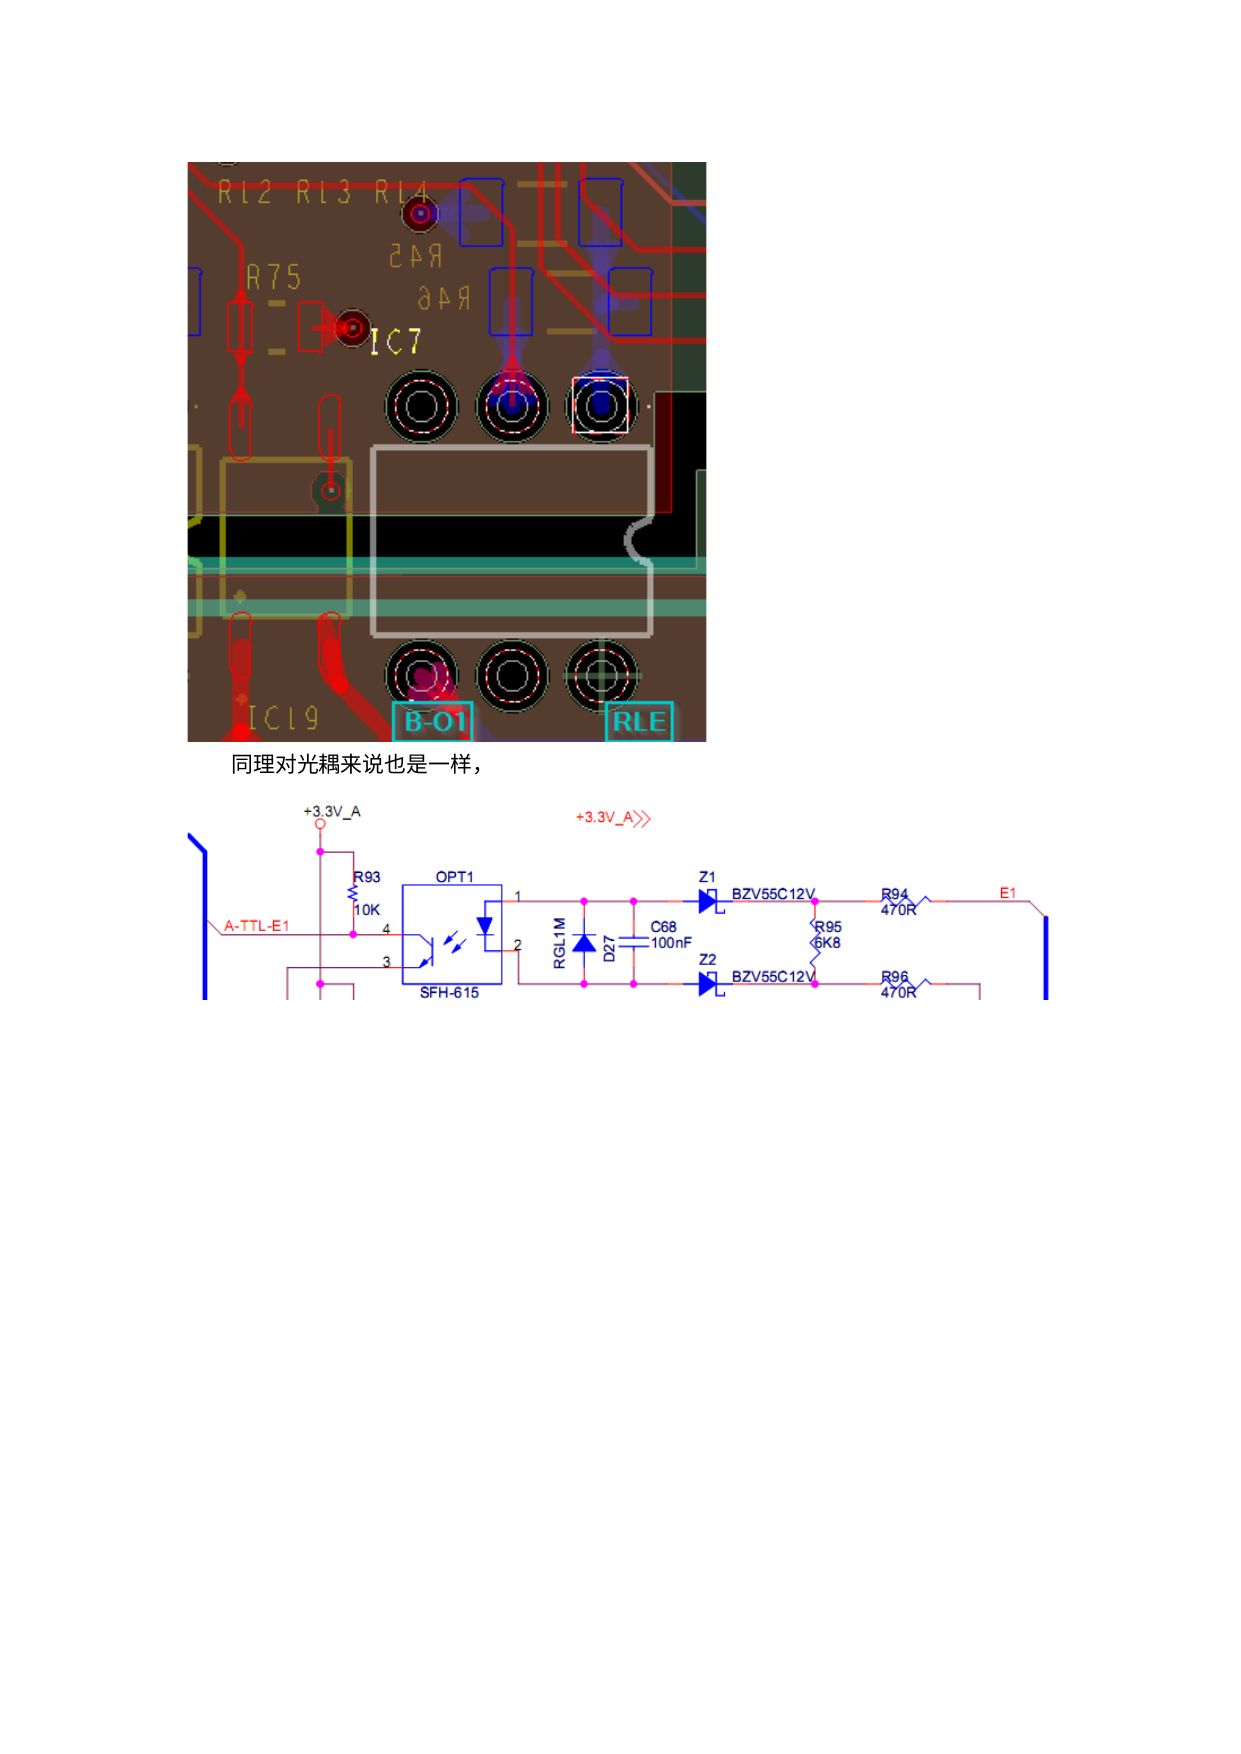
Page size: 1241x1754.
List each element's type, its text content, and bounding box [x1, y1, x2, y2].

text 同理对光耦来说也是一样， [187, 747, 1053, 779]
picture [187, 162, 707, 742]
picture [187, 795, 1053, 1000]
